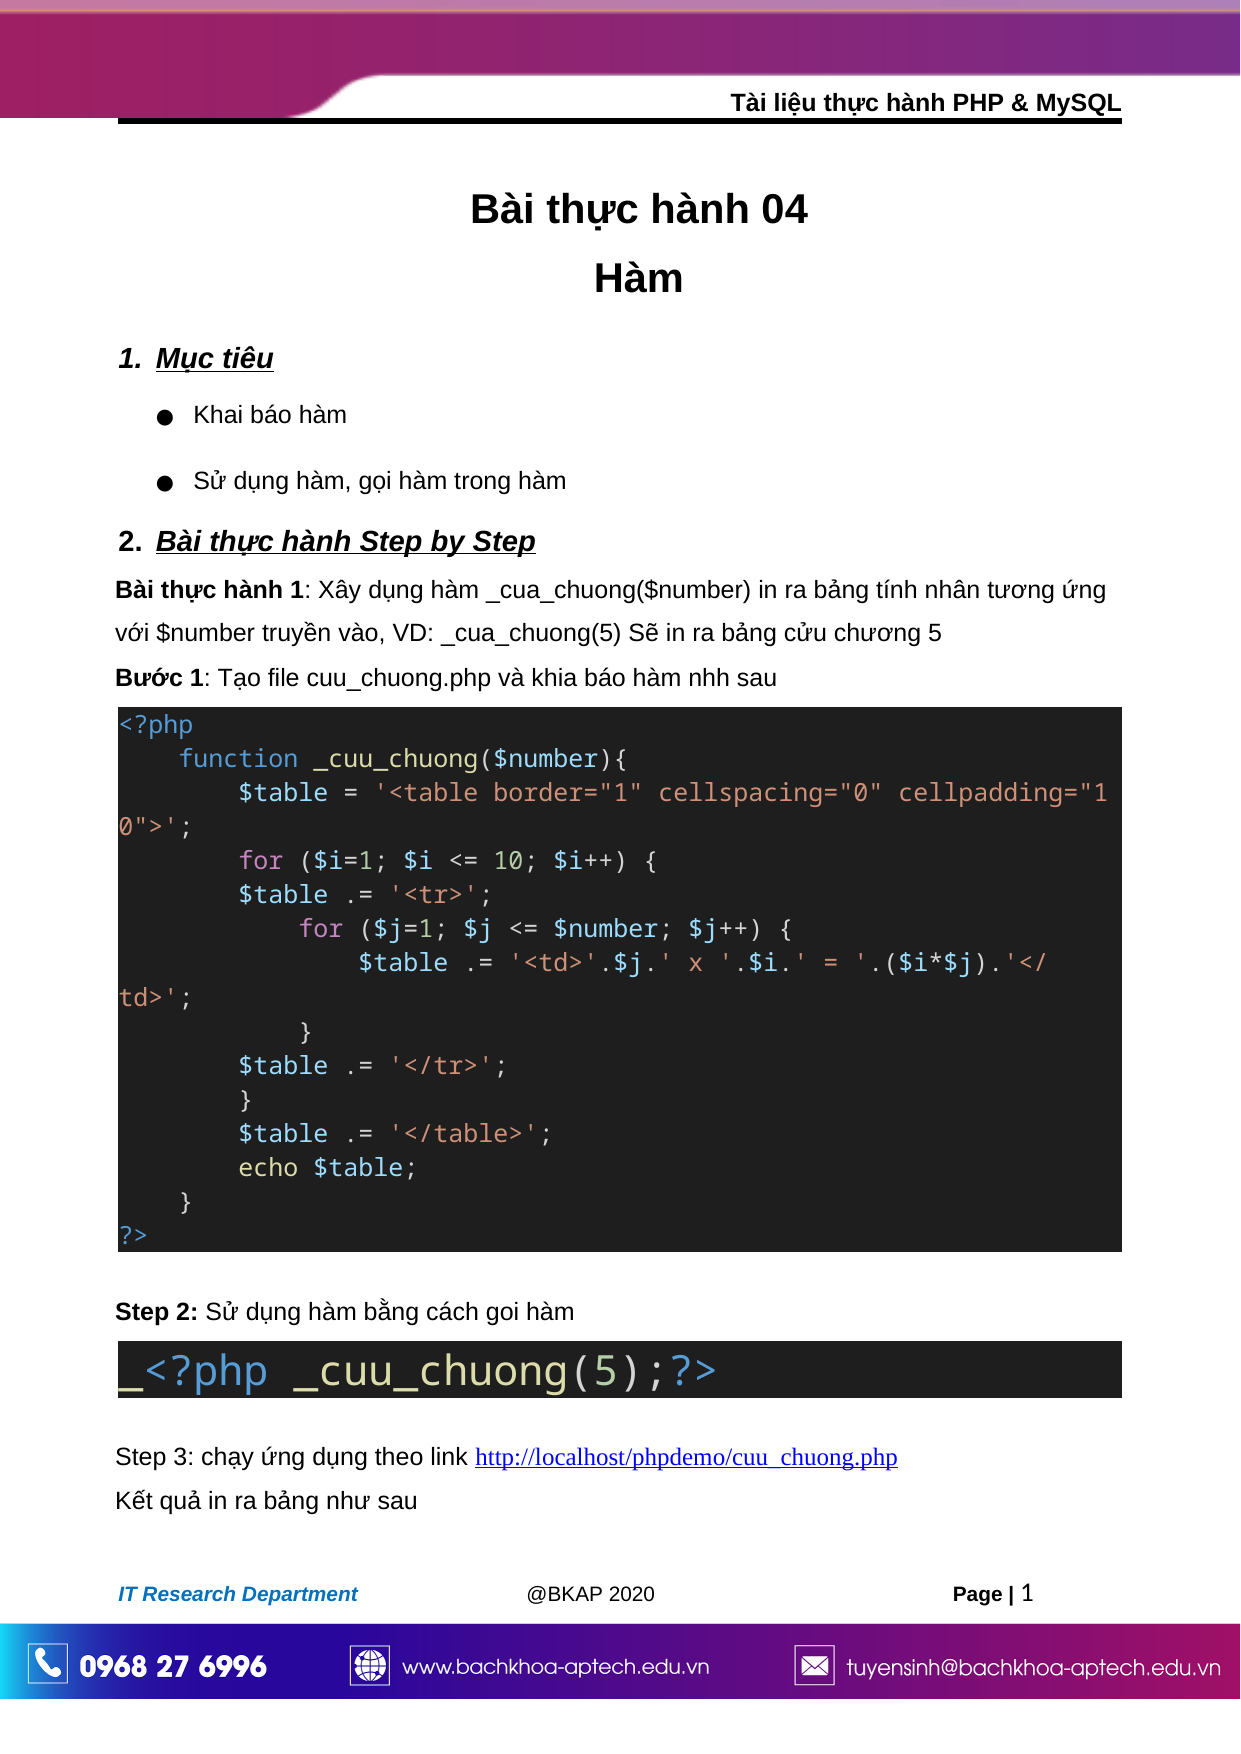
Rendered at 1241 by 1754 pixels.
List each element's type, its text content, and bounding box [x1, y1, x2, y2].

text Bài thực hành 1: Xây dụng hàm _cua_chuong($number) in ra bảng tính nhân tương ứng với $number truyền vào, VD: _cua_chuong(5) Sẽ in ra bảng cửu chương 5 [115, 575, 1122, 647]
text } [118, 1183, 1122, 1218]
text _<?php _cuu_chuong(5);?> [118, 1341, 1122, 1398]
picture [0, 0, 1241, 118]
picture [0, 1623, 1241, 1699]
text function _cuu_chuong($number){ [118, 741, 1122, 775]
text $table .= '<tr>'; [118, 877, 1122, 911]
text Step 3: chạy ứng dụng theo link http://localhost/phpdemo/cuu_chuong.php [115, 1442, 1122, 1470]
text Hàm [155, 253, 1122, 301]
text } [118, 1081, 1122, 1115]
text Kết quả in ra bảng như sau [115, 1486, 1122, 1515]
list Khai báo hàm [156, 393, 1122, 436]
text $table .= '</tr>'; [118, 1047, 1122, 1081]
text $table .= '<td>'.$j.' x '.$i.' = '.($i*$j).'</td>'; [118, 945, 1122, 1013]
text for ($j=1; $j <= $number; $j++) { [118, 911, 1122, 945]
text Bài thực hành 04 [155, 185, 1122, 233]
text } [118, 1013, 1122, 1047]
text Step 2: Sử dụng hàm bằng cách goi hàm [115, 1297, 1122, 1326]
list Mục tiêu [118, 341, 1122, 375]
text $table .= '</table>'; [118, 1115, 1122, 1149]
list Sử dụng hàm, gọi hàm trong hàm [156, 458, 1122, 501]
list Bài thực hành Step by Step [118, 524, 1122, 557]
text Bước 1: Tạo file cuu_chuong.php và khia báo hàm nhh sau [115, 663, 1122, 691]
text for ($i=1; $i <= 10; $i++) { [118, 843, 1122, 877]
text ?> [118, 1218, 1122, 1252]
text <?php [118, 707, 1122, 741]
text $table = '<table border="1" cellspacing="0" cellpadding="10">'; [118, 775, 1122, 843]
text echo $table; [118, 1149, 1122, 1183]
